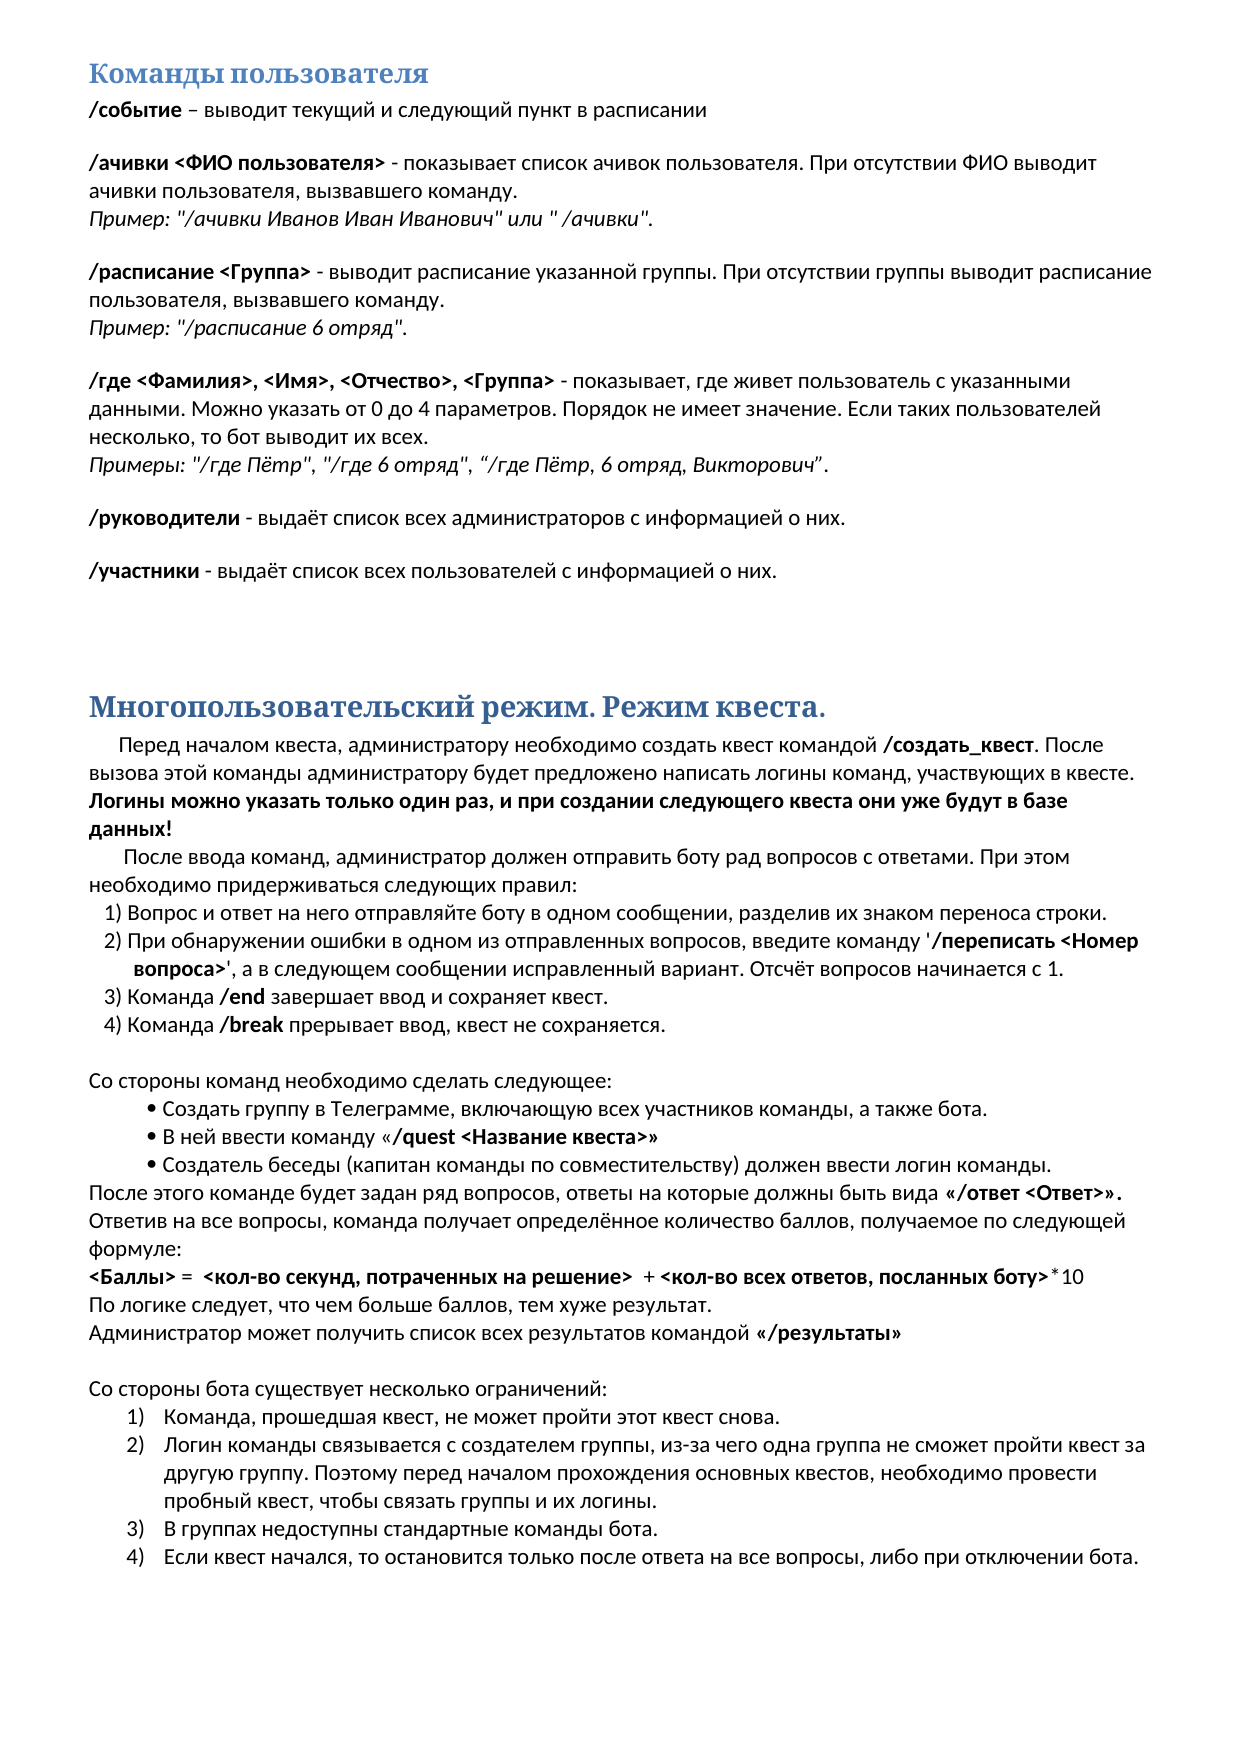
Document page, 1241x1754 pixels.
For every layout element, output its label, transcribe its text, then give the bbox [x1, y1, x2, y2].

text /событие – выводит текущий и следующий пункт в расписании [88, 95, 1167, 123]
text 2) При обнаружении ошибки в одном из отправленных вопросов, введите команду '/переписать <Номер вопроса>', а в следующем сообщении исправленный вариант. Отсчёт вопросов начинается с 1. [103, 926, 1152, 982]
text Со стороны команд необходимо сделать следующее: [89, 1066, 1152, 1094]
text /участники - выдаёт список всех пользователей с информацией о них. [88, 556, 1167, 584]
subtitle Команды пользователя [89, 59, 1152, 90]
text После этого команде будет задан ряд вопросов, ответы на которые должны быть вида «/ответ <Ответ>». [89, 1178, 1152, 1206]
text Пример: "/ачивки Иванов Иван Иванович" или " /ачивки". [88, 204, 1167, 232]
list Создатель беседы (капитан команды по совместительству) должен ввести логин команды. [148, 1150, 1152, 1178]
text /руководители - выдаёт список всех администраторов с информацией о них. [88, 503, 1167, 531]
text Администратор может получить список всех результатов командой «/результаты» [89, 1318, 1152, 1346]
text После ввода команд, администратор должен отправить боту рад вопросов с ответами. При этом необходимо придерживаться следующих правил: [89, 842, 1152, 898]
text По логике следует, что чем больше баллов, тем хуже результат. [89, 1290, 1152, 1318]
text /расписание <Группа> - выводит расписание указанной группы. При отсутствии группы выводит расписание пользователя, вызвавшего команду. [88, 257, 1167, 313]
text Перед началом квеста, администратору необходимо создать квест командой /создать_квест. После вызова этой команды администратору будет предложено написать логины команд, участвующих в квесте. Логины можно указать только один раз, и при создании следующего квеста они уже будут в базе данных! [89, 730, 1152, 842]
list В группах недоступны стандартные команды бота. [126, 1514, 1152, 1542]
text 4) Команда /break прерывает ввод, квест не сохраняется. [103, 1010, 1152, 1038]
list В ней ввести команду «/quest <Название квеста>» [148, 1122, 1152, 1150]
text Примеры: "/где Пётр", "/где 6 отряд", “/где Пётр, 6 отряд, Викторович”. [88, 450, 1167, 478]
list Если квест начался, то остановится только после ответа на все вопросы, либо при отключении бота. [126, 1542, 1152, 1570]
list Логин команды связывается с создателем группы, из-за чего одна группа не сможет пройти квест за другую группу. Поэтому перед началом прохождения основных квестов, необходимо провести пробный квест, чтобы связать группы и их логины. [126, 1430, 1152, 1514]
text Пример: "/расписание 6 отряд". [88, 313, 1167, 341]
text 1) Вопрос и ответ на него отправляйте боту в одном сообщении, разделив их знаком переноса строки. [103, 898, 1152, 926]
list Команда, прошедшая квест, не может пройти этот квест снова. [126, 1402, 1152, 1430]
text 3) Команда /end завершает ввод и сохраняет квест. [103, 982, 1152, 1010]
subtitle Многопользовательский режим. Режим квеста. [89, 691, 1152, 725]
text Со стороны бота существует несколько ограничений: [89, 1374, 1152, 1402]
list Создать группу в Телеграмме, включающую всех участников команды, а также бота. [148, 1094, 1152, 1122]
text Ответив на все вопросы, команда получает определённое количество баллов, получаемое по следующей формуле: [89, 1206, 1152, 1262]
text /ачивки <ФИО пользователя> - показывает список ачивок пользователя. При отсутствии ФИО выводит ачивки пользователя, вызвавшего команду. [88, 148, 1167, 204]
text /где <Фамилия>, <Имя>, <Отчество>, <Группа> - показывает, где живет пользователь с указанными данными. Можно указать от 0 до 4 параметров. Порядок не имеет значение. Если таких пользователей несколько, то бот выводит их всех. [88, 366, 1167, 450]
text <Баллы> = <кол-во секунд, потраченных на решение> + <кол-во всех ответов, посланных боту>*10 [89, 1262, 1152, 1290]
